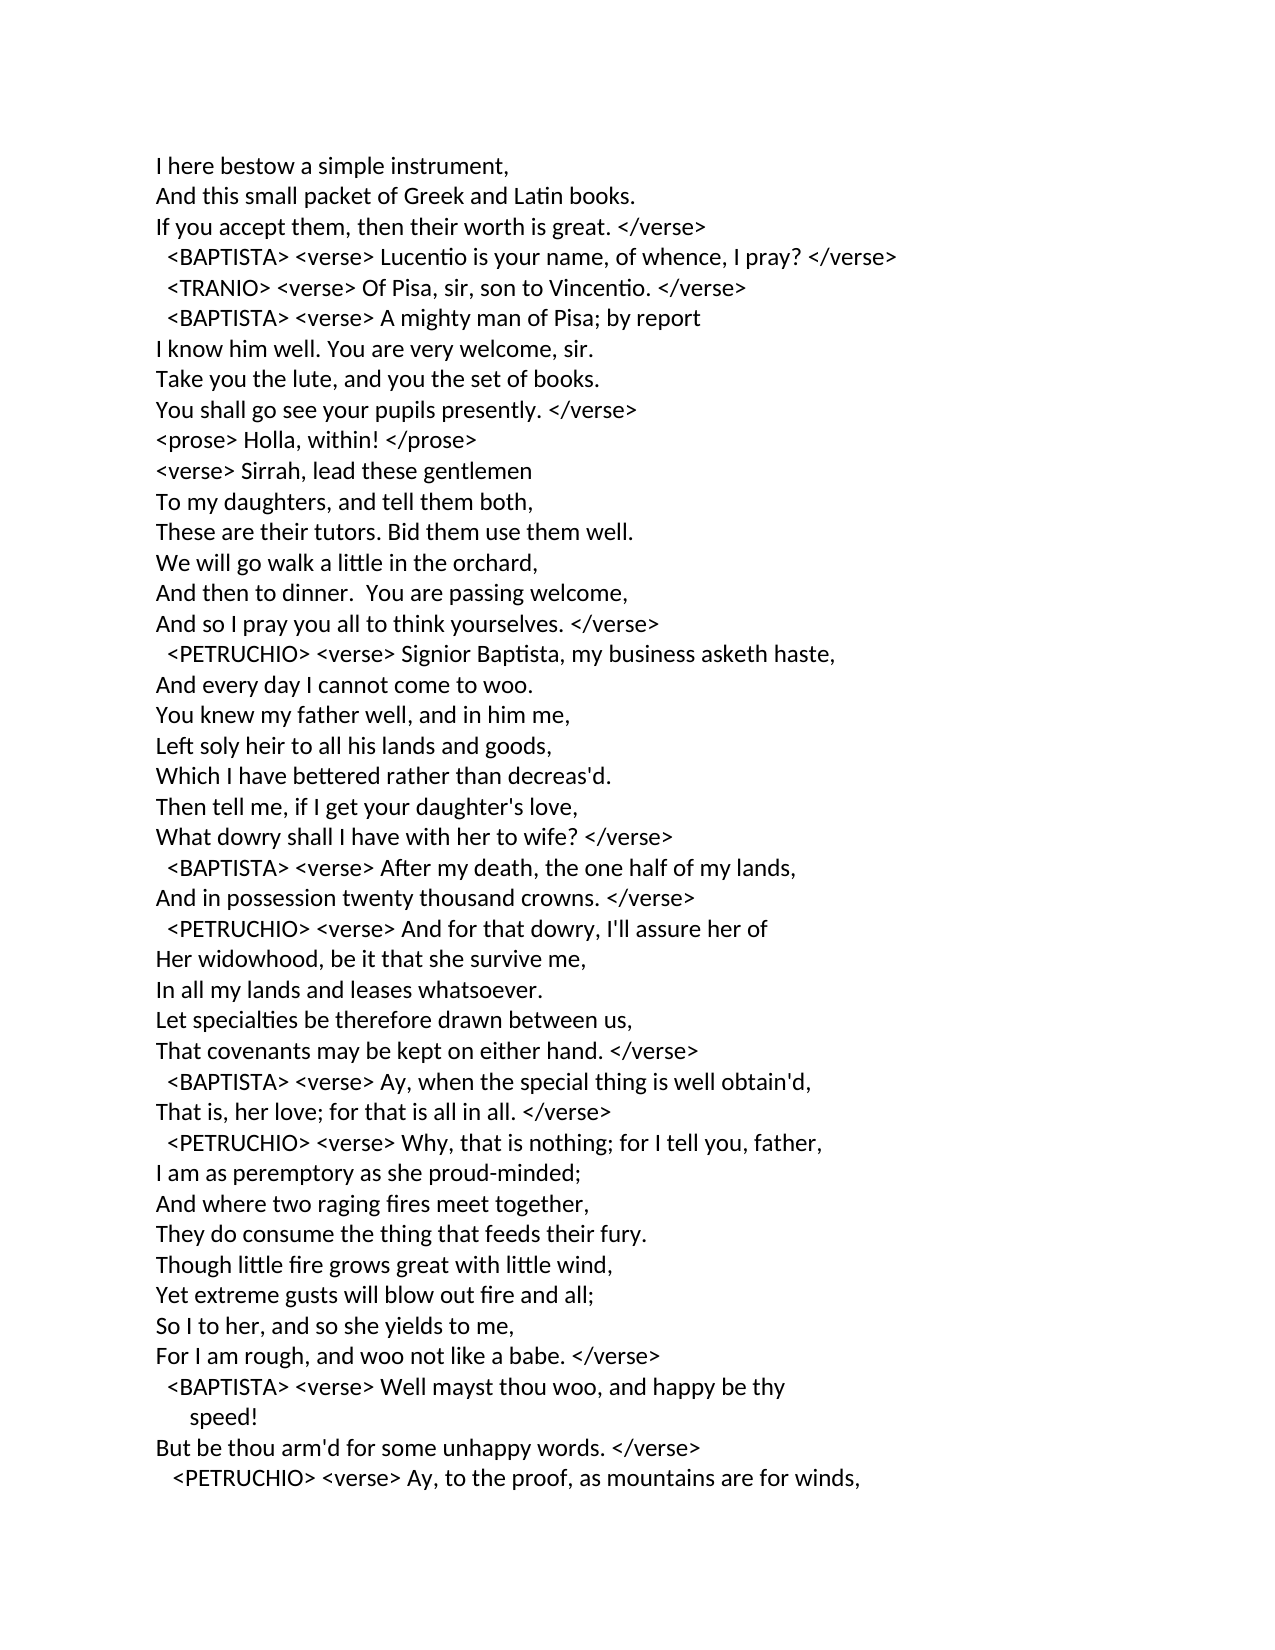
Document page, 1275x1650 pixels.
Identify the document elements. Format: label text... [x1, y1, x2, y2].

text <BAPTISTA> <verse> Well mayst thou woo, and happy be thy [150, 1371, 1125, 1401]
text And every day I cannot come to woo. [150, 669, 1125, 699]
text <BAPTISTA> <verse> A mighty man of Pisa; by report [150, 303, 1125, 333]
text Let specialties be therefore drawn between us, [150, 1004, 1125, 1035]
text To my daughters, and tell them both, [150, 486, 1125, 516]
text <TRANIO> <verse> Of Pisa, sir, son to Vincentio. </verse> [150, 272, 1125, 303]
text <verse> Sirrah, lead these gentlemen [150, 455, 1125, 486]
text Her widowhood, be it that she survive me, [150, 943, 1125, 974]
text And so I pray you all to think yourselves. </verse> [150, 608, 1125, 638]
text So I to her, and so she yields to me, [150, 1310, 1125, 1340]
text In all my lands and leases whatsoever. [150, 974, 1125, 1004]
text <PETRUCHIO> <verse> Why, that is nothing; for I tell you, father, [150, 1127, 1125, 1157]
text That covenants may be kept on either hand. </verse> [150, 1035, 1125, 1066]
text You knew my father well, and in him me, [150, 699, 1125, 730]
text Though little fire grows great with little wind, [150, 1249, 1125, 1279]
text <PETRUCHIO> <verse> Signior Baptista, my business asketh haste, [150, 638, 1125, 669]
text <PETRUCHIO> <verse> Ay, to the proof, as mountains are for winds, [150, 1462, 1125, 1493]
text Left soly heir to all his lands and goods, [150, 730, 1125, 760]
text And in possession twenty thousand crowns. </verse> [150, 882, 1125, 913]
text For I am rough, and woo not like a babe. </verse> [150, 1340, 1125, 1371]
text I here bestow a simple instrument, [150, 150, 1125, 181]
text And then to dinner. You are passing welcome, [150, 577, 1125, 608]
text <prose> Holla, within! </prose> [150, 425, 1125, 455]
text <BAPTISTA> <verse> Lucentio is your name, of whence, I pray? </verse> [150, 242, 1125, 272]
text What dowry shall I have with her to wife? </verse> [150, 821, 1125, 852]
text Then tell me, if I get your daughter's love, [150, 791, 1125, 821]
text We will go walk a little in the orchard, [150, 547, 1125, 577]
text These are their tutors. Bid them use them well. [150, 516, 1125, 547]
text I know him well. You are very welcome, sir. [150, 333, 1125, 364]
text And where two raging fires meet together, [150, 1188, 1125, 1218]
text Yet extreme gusts will blow out fire and all; [150, 1279, 1125, 1310]
text You shall go see your pupils presently. </verse> [150, 394, 1125, 425]
text That is, her love; for that is all in all. </verse> [150, 1096, 1125, 1127]
text <BAPTISTA> <verse> After my death, the one half of my lands, [150, 852, 1125, 882]
text If you accept them, then their worth is great. </verse> [150, 211, 1125, 242]
text speed! [150, 1401, 1125, 1432]
text And this small packet of Greek and Latin books. [150, 181, 1125, 211]
text <BAPTISTA> <verse> Ay, when the special thing is well obtain'd, [150, 1066, 1125, 1096]
text <PETRUCHIO> <verse> And for that dowry, I'll assure her of [150, 913, 1125, 943]
text Take you the lute, and you the set of books. [150, 364, 1125, 394]
text They do consume the thing that feeds their fury. [150, 1218, 1125, 1249]
text Which I have bettered rather than decreas'd. [150, 760, 1125, 791]
text I am as peremptory as she proud-minded; [150, 1157, 1125, 1188]
text But be thou arm'd for some unhappy words. </verse> [150, 1432, 1125, 1462]
